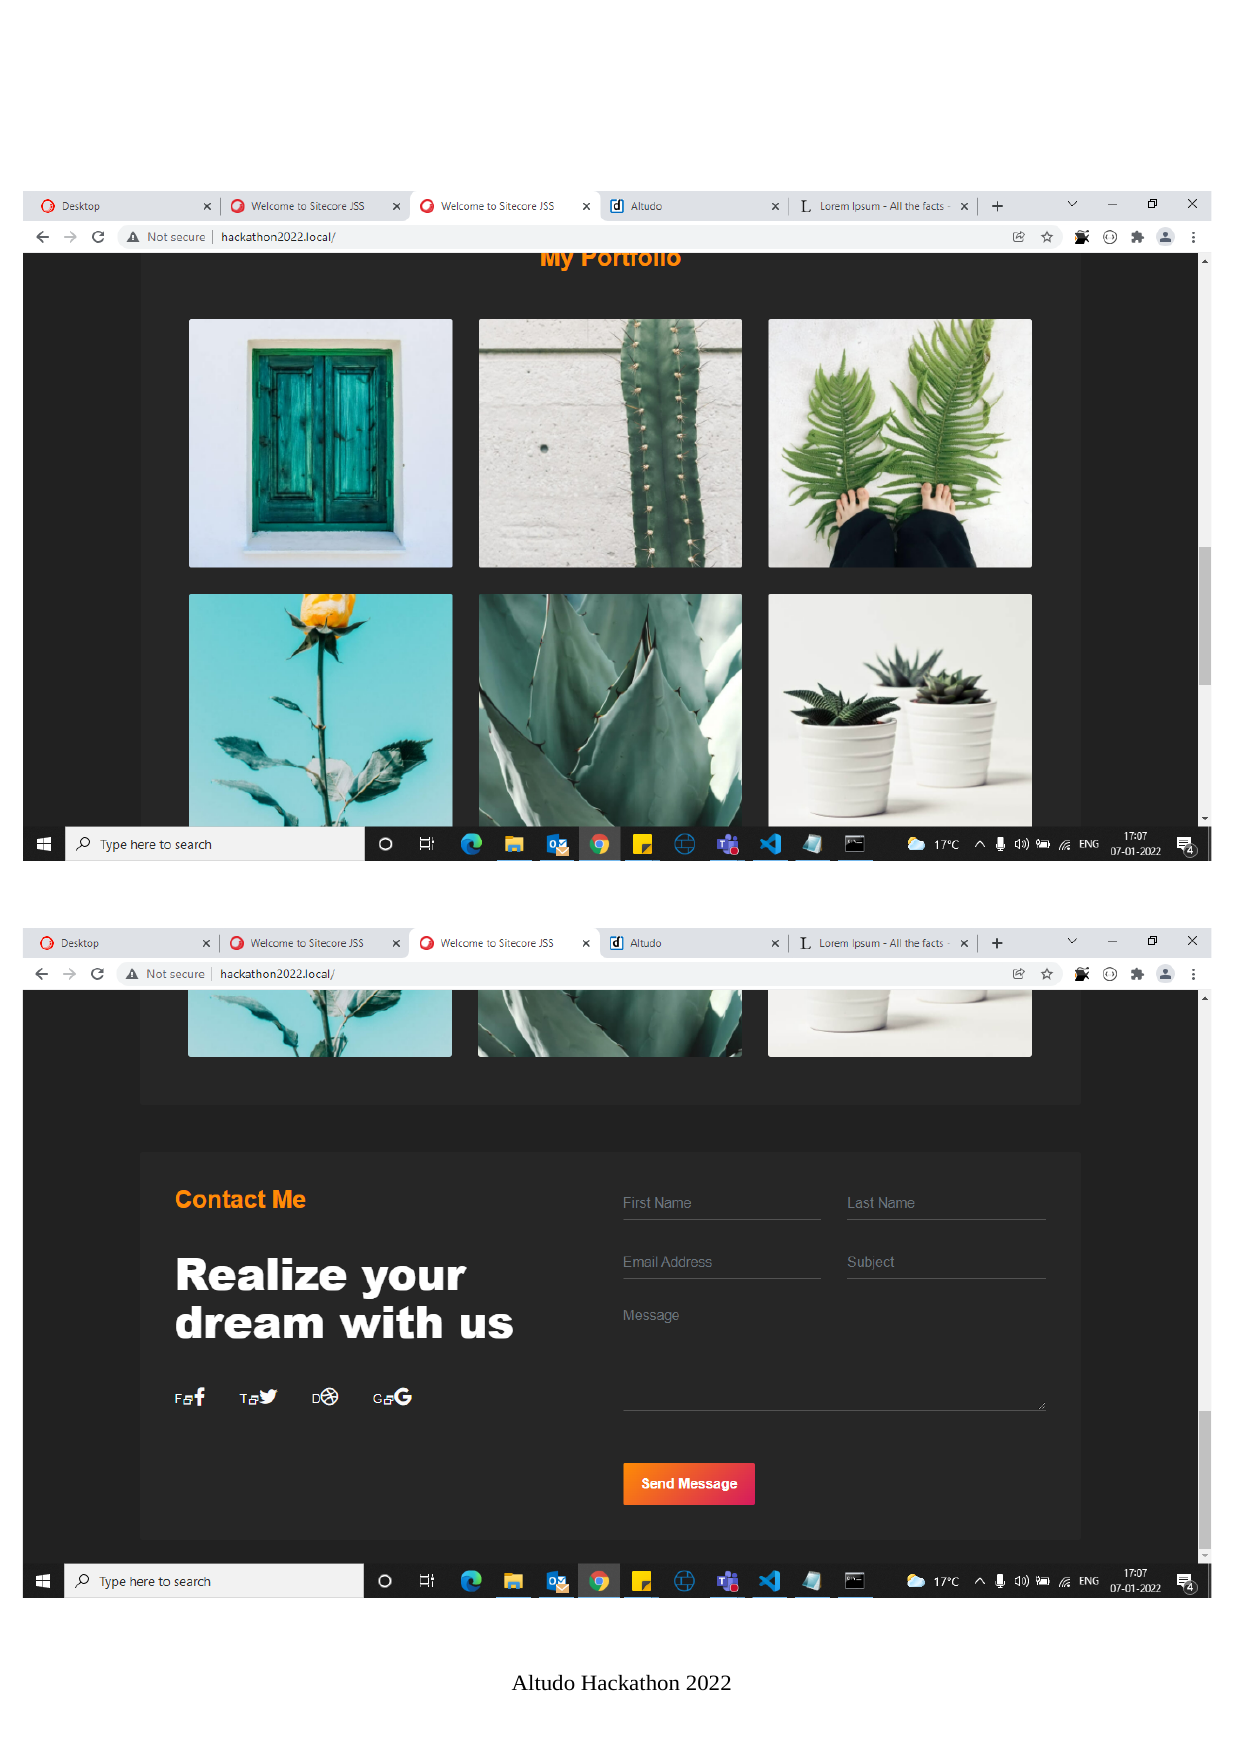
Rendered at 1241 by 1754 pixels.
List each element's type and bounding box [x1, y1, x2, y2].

picture [23, 191, 1212, 861]
picture [22, 928, 1212, 1598]
